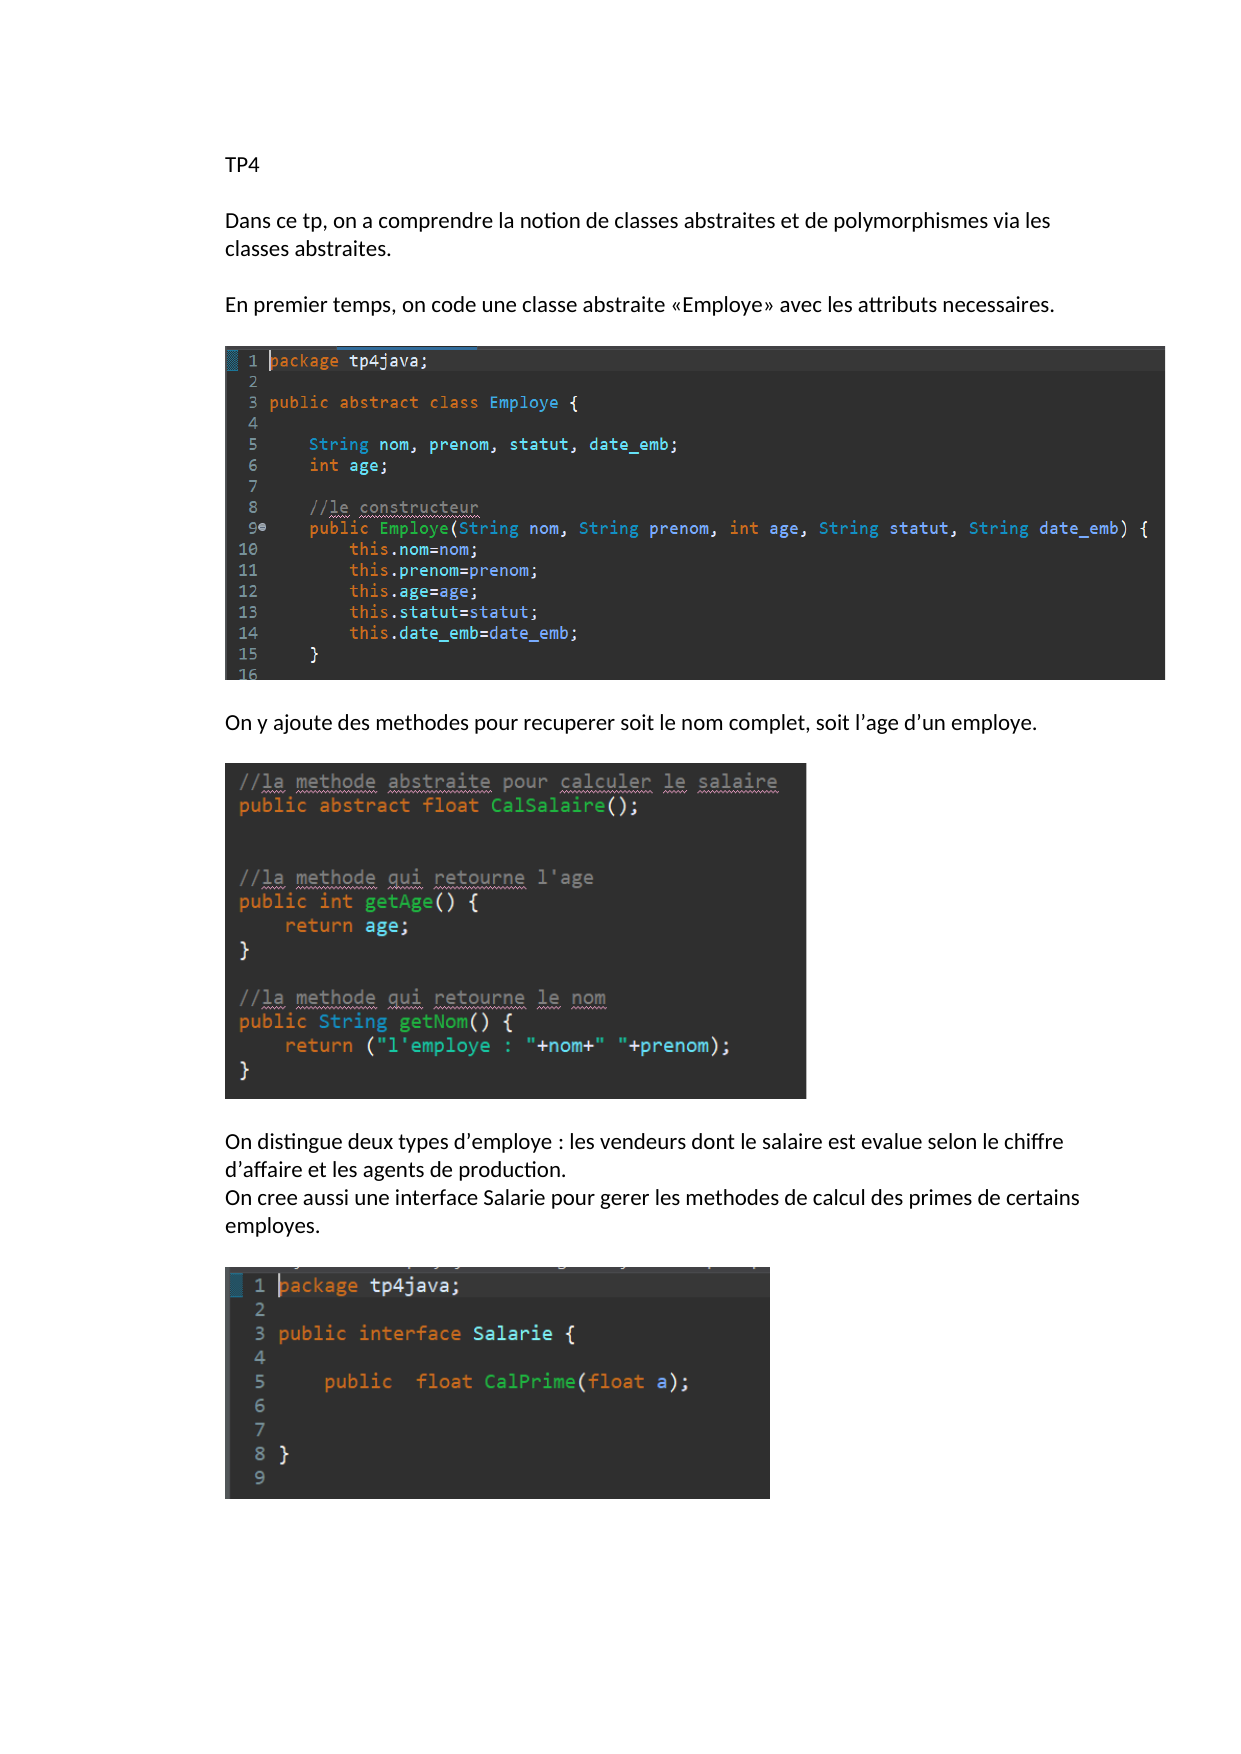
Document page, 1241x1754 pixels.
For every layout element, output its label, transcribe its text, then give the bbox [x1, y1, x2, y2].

list Dans ce tp, on a comprendre la notion de classes abstraites et de polymorphismes via les classes abstraites. [225, 206, 1090, 262]
list On y ajoute des methodes pour recuperer soit le nom complet, soit l’age d’un employe. [225, 708, 1090, 736]
picture [225, 346, 1166, 680]
list On cree aussi une interface Salarie pour gerer les methodes de calcul des primes de certains employes. [225, 1183, 1090, 1239]
picture [225, 1267, 770, 1499]
list TP4 [225, 150, 1090, 178]
picture [225, 763, 807, 1099]
list On distingue deux types d’employe : les vendeurs dont le salaire est evalue selon le chiffre d’affaire et les agents de production. [225, 1127, 1090, 1183]
list En premier temps, on code une classe abstraite «Employe» avec les attributs necessaires. [225, 290, 1090, 318]
